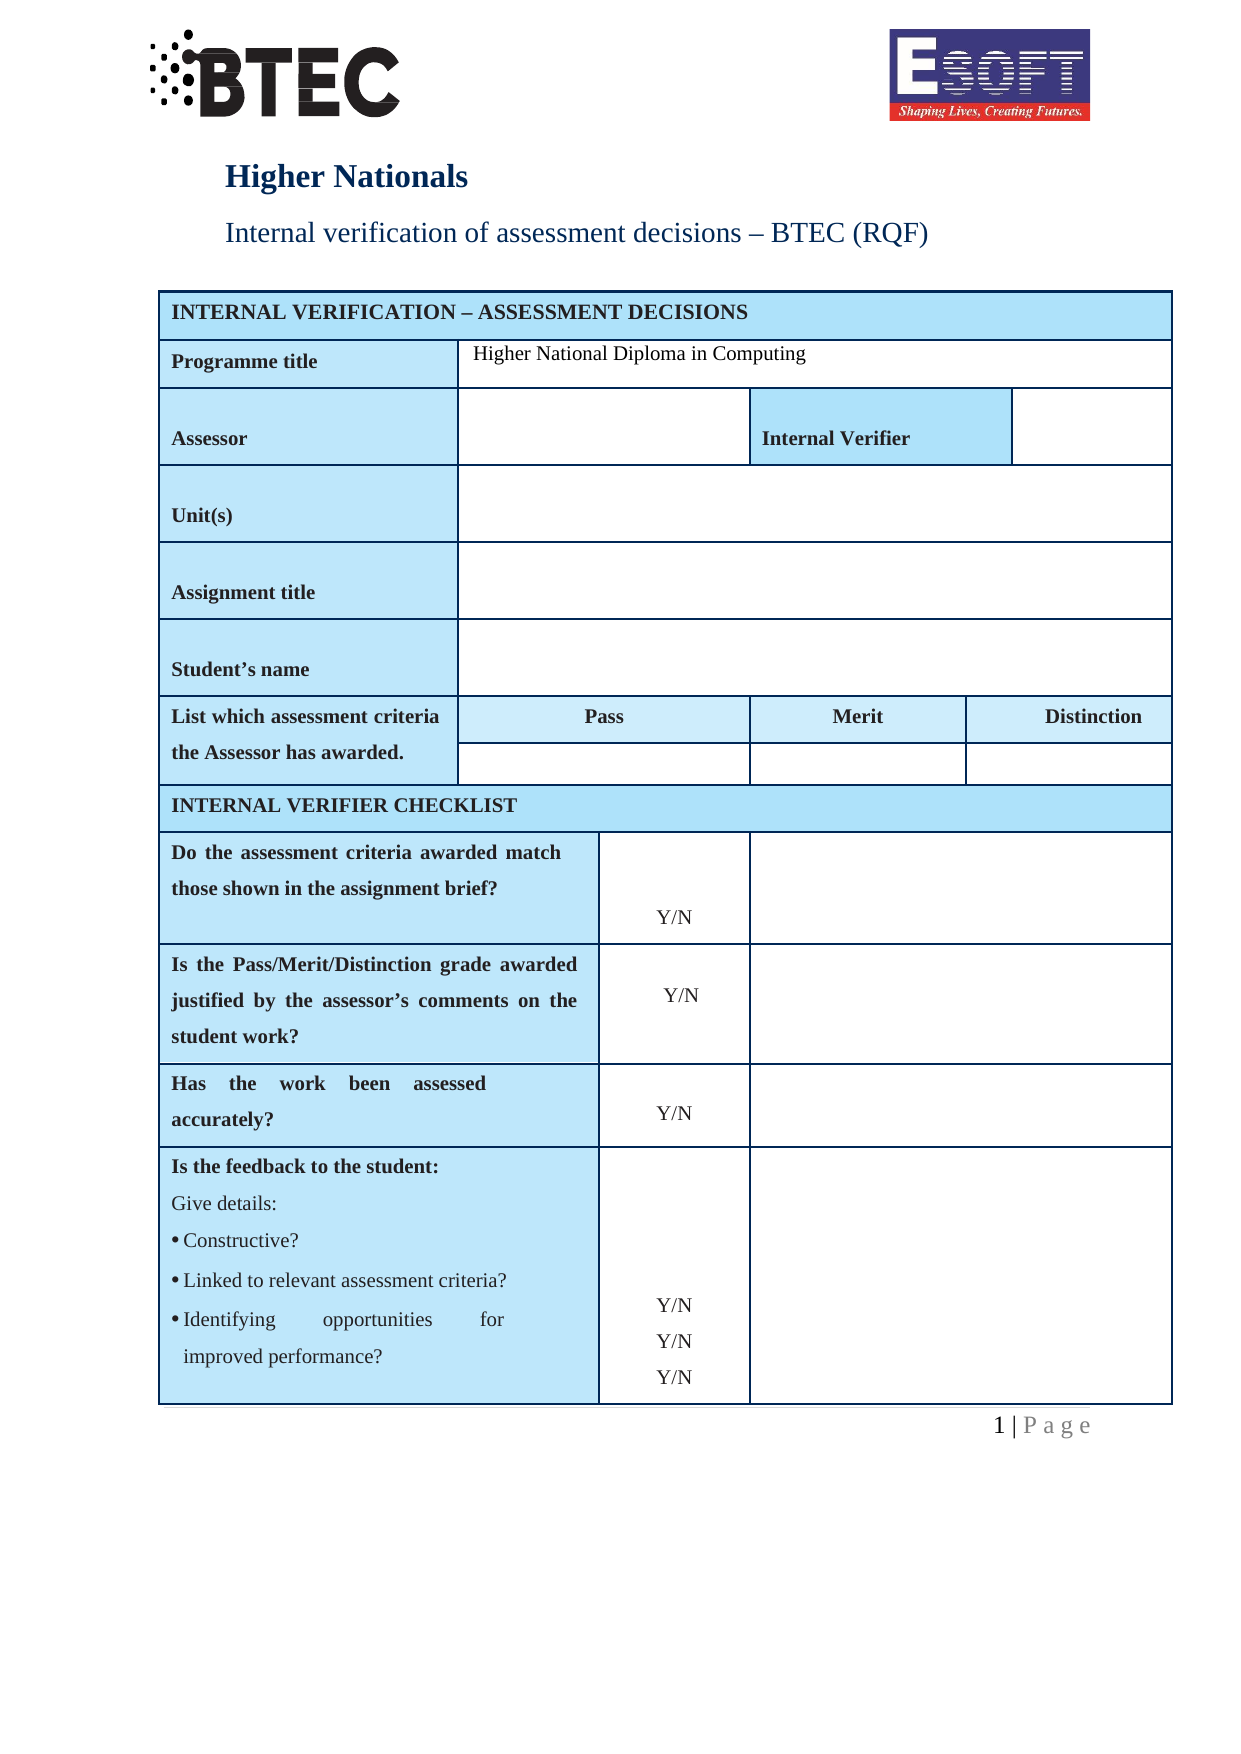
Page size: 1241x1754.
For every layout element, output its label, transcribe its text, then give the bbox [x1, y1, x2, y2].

table_cell Pass [459, 697, 749, 742]
table_cell Assessor [160, 389, 457, 464]
table_cell Merit [751, 697, 965, 742]
table_cell Y/N Y/N Y/N Y/N [600, 1148, 749, 1403]
table_cell Y/N [600, 1065, 749, 1146]
table_cell [459, 620, 1171, 695]
table_cell Student’s name [160, 620, 457, 695]
table_cell [459, 389, 749, 464]
table_cell [751, 744, 965, 784]
text Internal verification of assessment decisions – BTEC (RQF) [225, 216, 1090, 249]
picture [889, 29, 1091, 121]
table_cell [751, 1148, 1171, 1403]
text Higher Nationals [225, 156, 1090, 195]
table_cell INTERNAL VERIFIER CHECKLIST [160, 786, 1171, 831]
table_cell Y/N [600, 945, 749, 1062]
table_cell [751, 833, 1171, 943]
table_cell [1013, 389, 1171, 464]
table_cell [160, 1148, 598, 1403]
table_cell [459, 744, 749, 784]
table_cell [751, 1065, 1171, 1146]
table_cell Distinction [967, 697, 1171, 742]
table_cell Assignment title [160, 543, 457, 618]
table_cell Programme title [160, 341, 457, 387]
table_cell Is the Pass/Merit/Distinction grade awarded justified by the assessor’s comments on the student work? [160, 945, 598, 1062]
table_header INTERNAL VERIFICATION – ASSESSMENT DECISIONS [160, 293, 1171, 339]
table_cell Unit(s) [160, 466, 457, 541]
table_cell List which assessment criteria the Assessor has awarded. [160, 697, 457, 784]
table_cell [459, 543, 1171, 618]
table_cell Internal Verifier [751, 389, 1011, 464]
table_cell [751, 945, 1171, 1062]
table_cell Higher National Diploma in Computing [459, 341, 1171, 387]
table_cell Do the assessment criteria awarded match those shown in the assignment brief? [160, 833, 598, 943]
table_cell [459, 466, 1171, 541]
table_cell [967, 744, 1171, 784]
table_cell Has the work been assessed accurately? [160, 1065, 598, 1146]
table_cell Y/N [600, 833, 749, 943]
